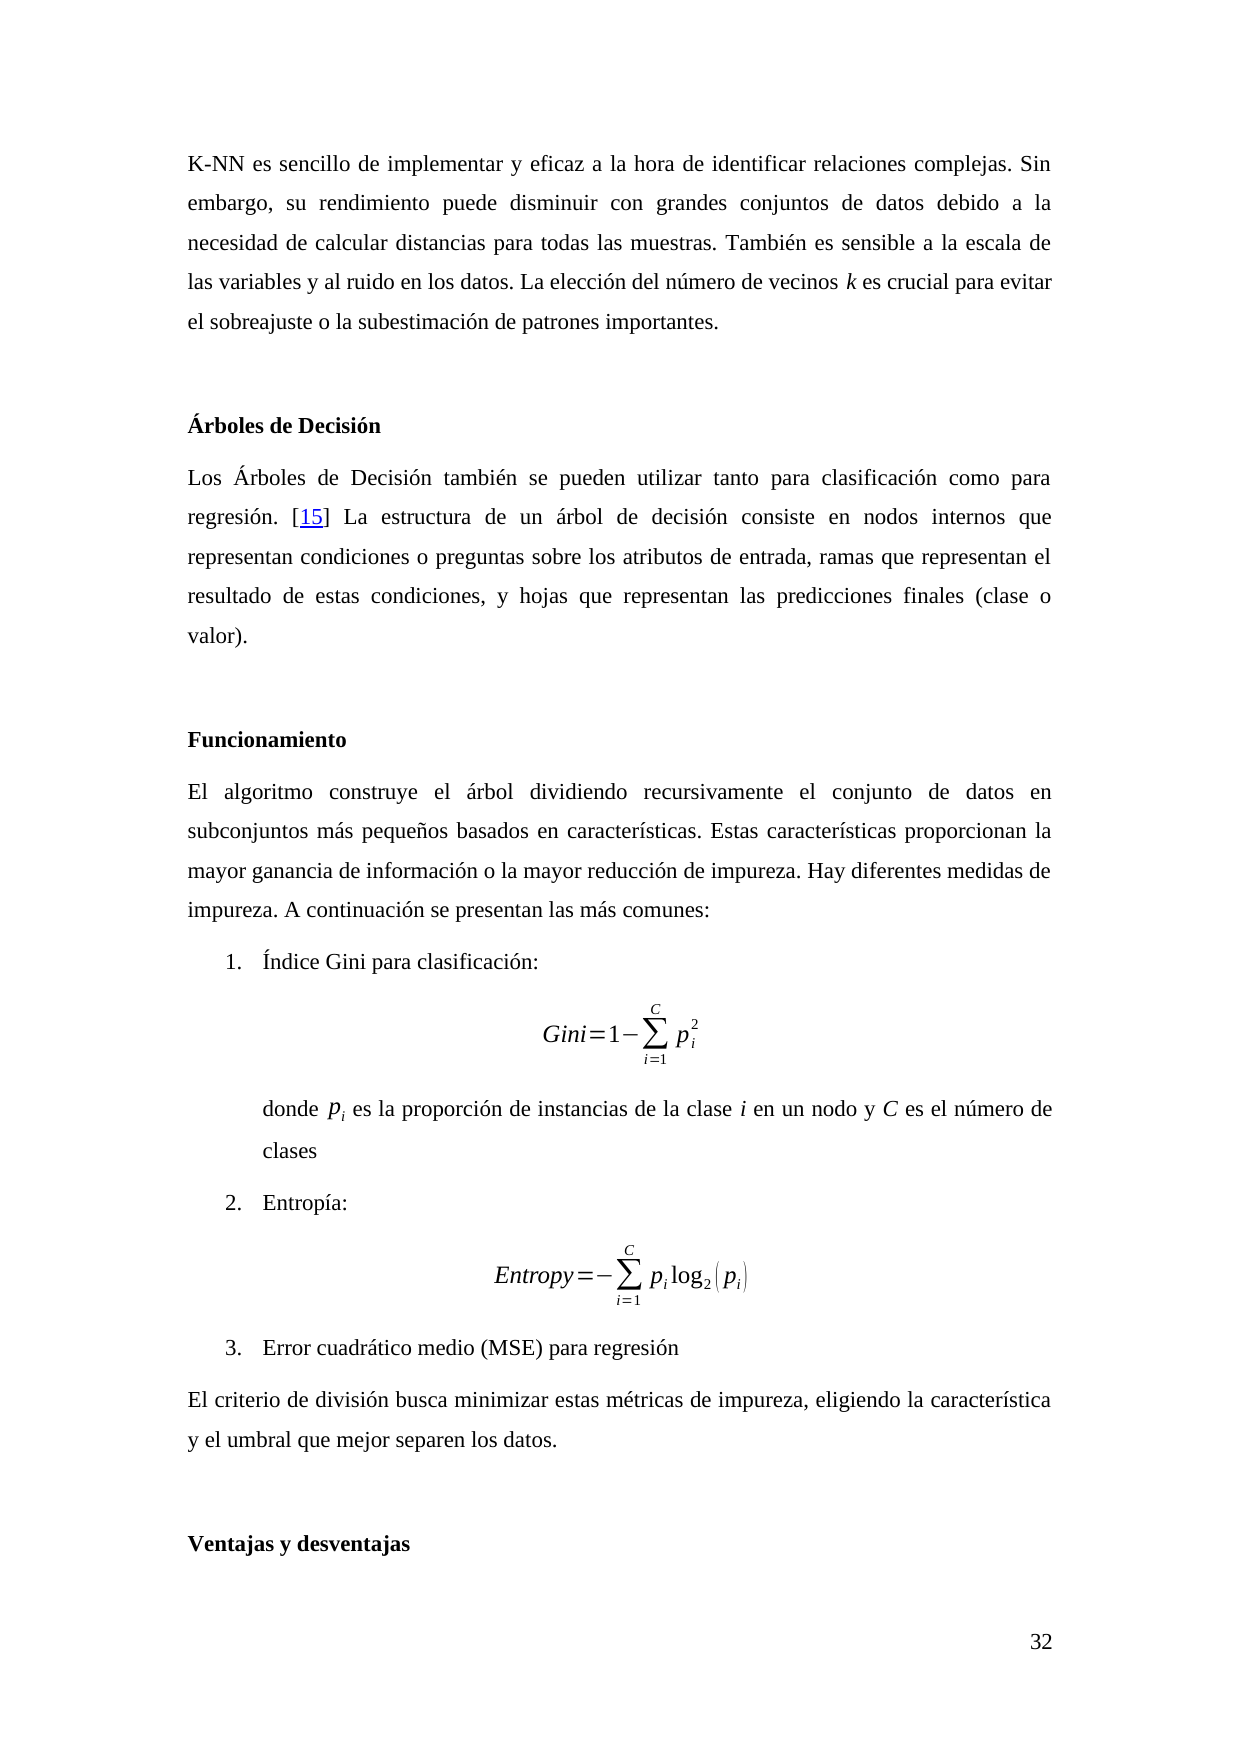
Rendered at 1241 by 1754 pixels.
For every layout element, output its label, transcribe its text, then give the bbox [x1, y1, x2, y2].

text Árboles de Decisión [187, 412, 1053, 438]
text El algoritmo construye el árbol dividiendo recursivamente el conjunto de datos en subconjuntos más pequeños basados en características. Estas características proporcionan la mayor ganancia de información o la mayor reducción de impureza. Hay diferentes medidas de impureza. A continuación se presentan las más comunes: [187, 778, 1053, 922]
text El criterio de división busca minimizar estas métricas de impureza, eligiendo la característica y el umbral que mejor separen los datos. [187, 1386, 1053, 1452]
list Entropía: [225, 1189, 1053, 1216]
text Ventajas y desventajas [187, 1530, 1053, 1556]
text donde es la proporción de instancias de la clase i en un nodo y C es el número de clases [262, 1093, 1053, 1164]
text K-NN es sencillo de implementar y eficaz a la hora de identificar relaciones complejas. Sin embargo, su rendimiento puede disminuir con grandes conjuntos de datos debido a la necesidad de calcular distancias para todas las muestras. También es sensible a la escala de las variables y al ruido en los datos. La elección del número de vecinos k es crucial para evitar el sobreajuste o la subestimación de patrones importantes. [187, 150, 1053, 334]
text Los Árboles de Decisión también se pueden utilizar tanto para clasificación como para regresión. [15] La estructura de un árbol de decisión consiste en nodos internos que representan condiciones o preguntas sobre los atributos de entrada, ramas que representan el resultado de estas condiciones, y hojas que representan las predicciones finales (clase o valor). [187, 464, 1053, 648]
list Índice Gini para clasificación: [225, 948, 1053, 974]
text Funcionamiento [187, 726, 1053, 752]
list Error cuadrático medio (MSE) para regresión [225, 1334, 1053, 1361]
